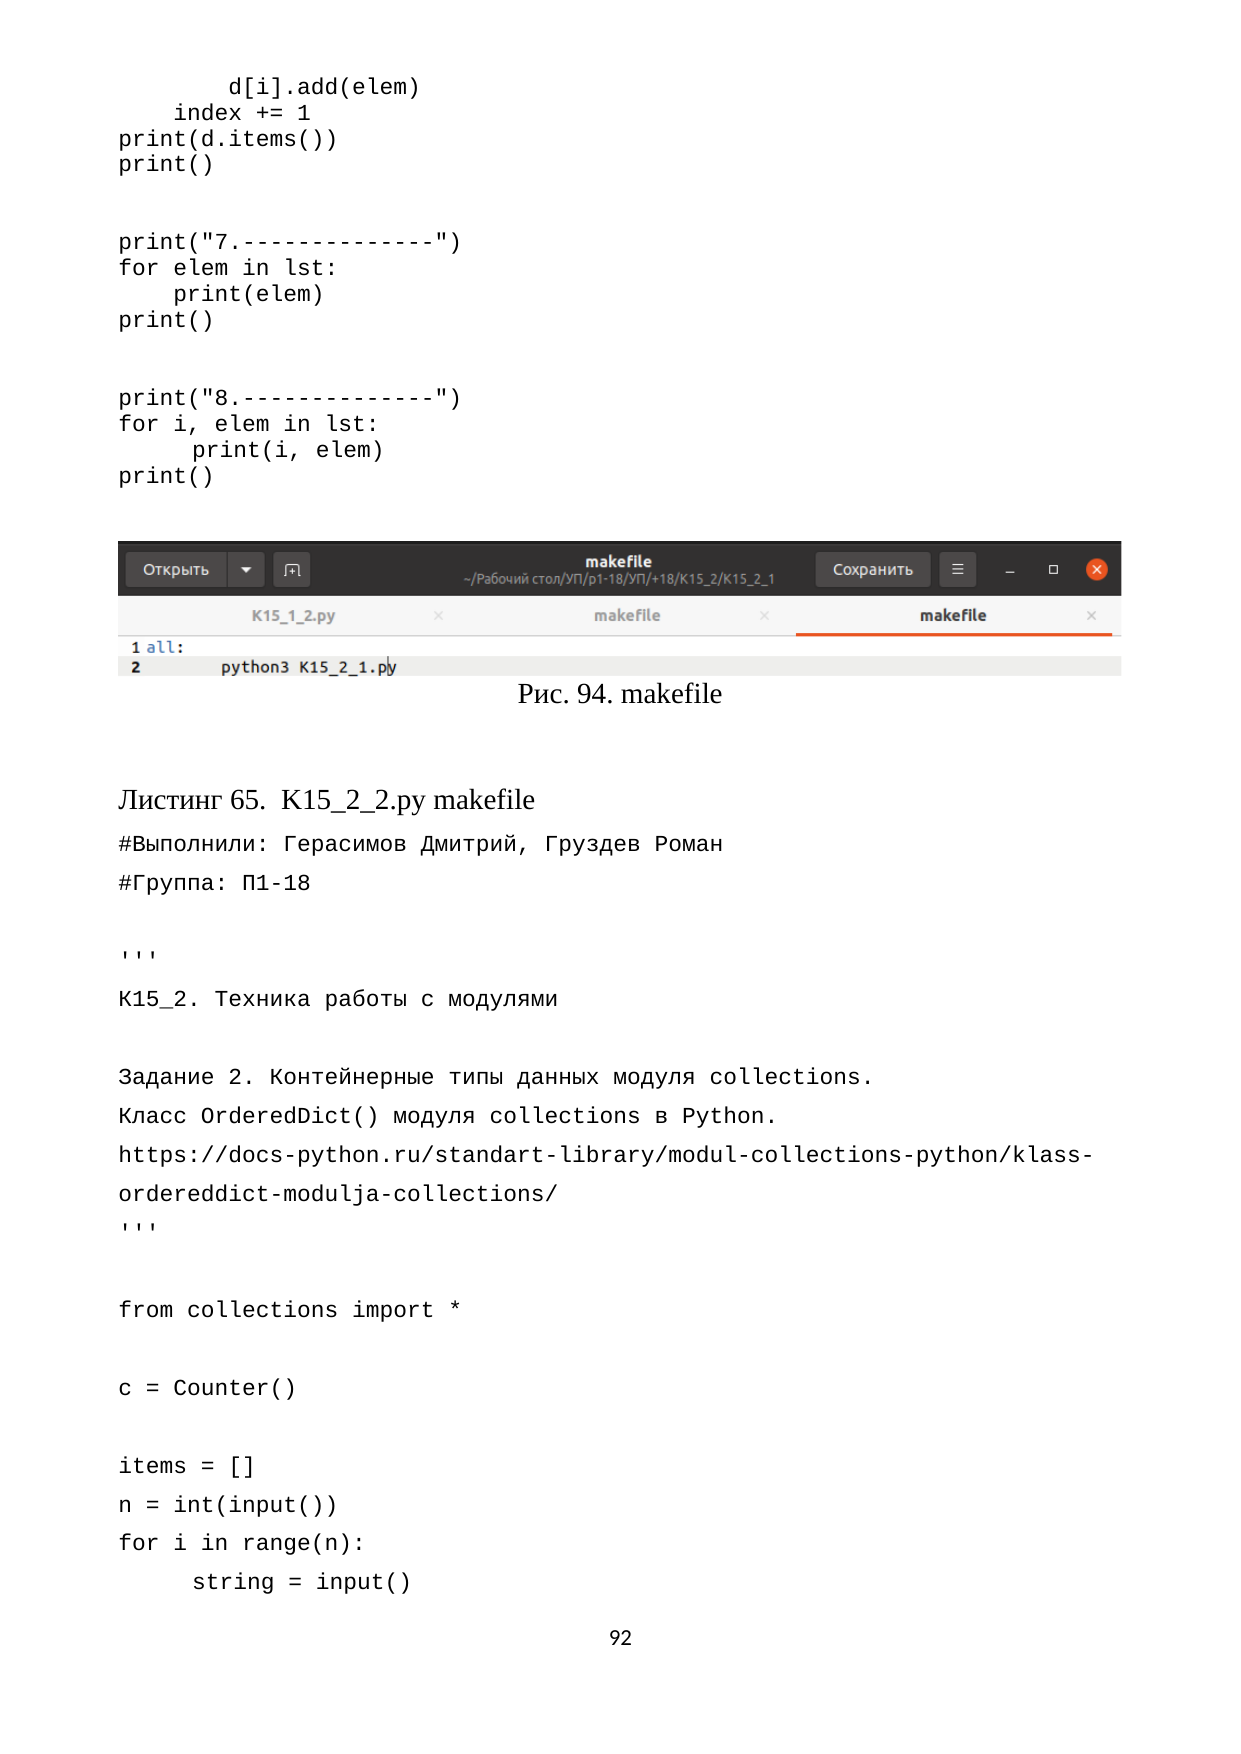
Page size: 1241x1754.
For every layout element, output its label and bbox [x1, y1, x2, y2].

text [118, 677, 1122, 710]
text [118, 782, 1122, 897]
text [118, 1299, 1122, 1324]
picture [118, 541, 1122, 677]
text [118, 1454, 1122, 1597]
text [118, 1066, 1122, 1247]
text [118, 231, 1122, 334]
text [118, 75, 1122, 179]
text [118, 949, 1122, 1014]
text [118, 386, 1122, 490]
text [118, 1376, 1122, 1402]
